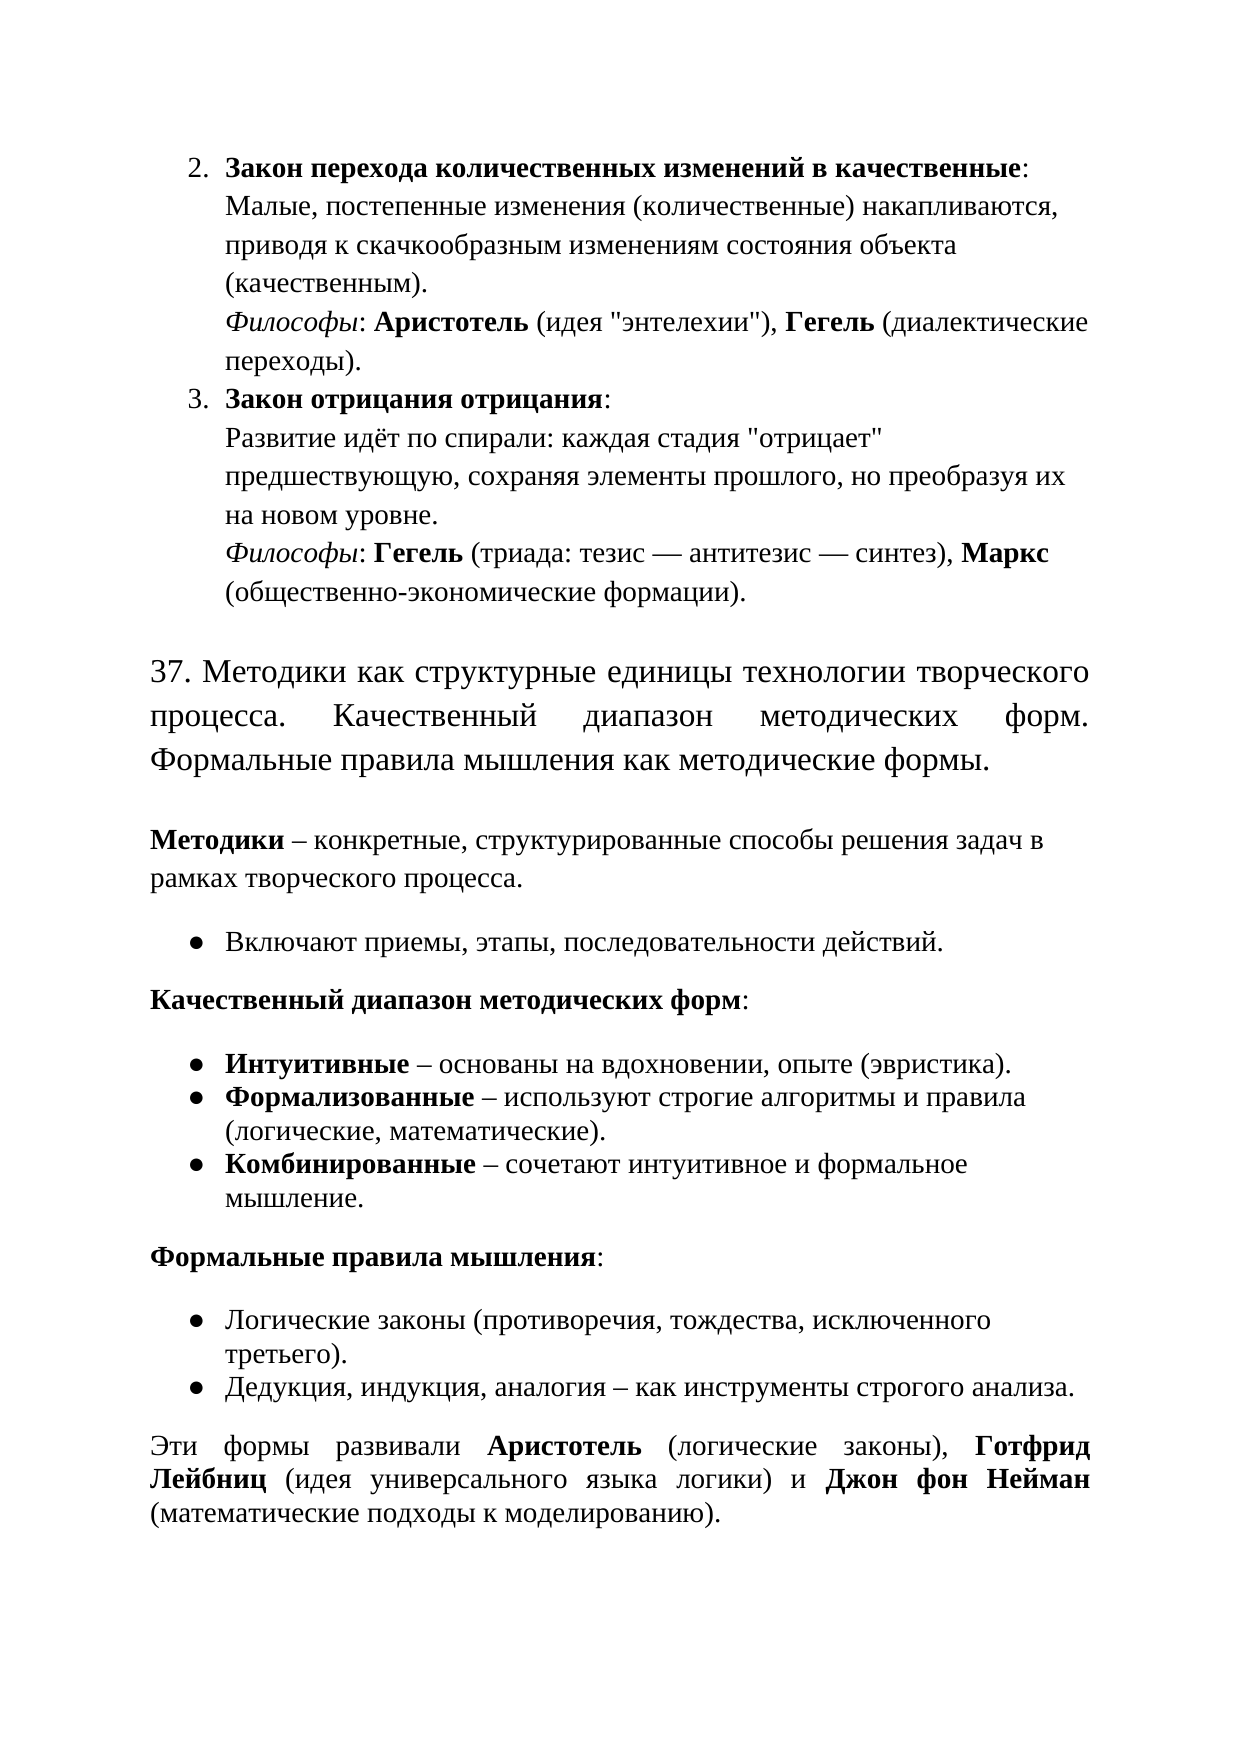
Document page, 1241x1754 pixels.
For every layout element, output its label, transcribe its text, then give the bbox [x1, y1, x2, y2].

list Закон перехода количественных изменений в качественные: Малые, постепенные изменения (количественные) накапливаются, приводя к скачкообразным изменениям состояния объекта (качественным). Философы: Аристотель (идея "энтелехии"), Гегель (диалектические переходы). [187, 150, 1090, 376]
list Дедукция, индукция, аналогия – как инструменты строгого анализа. [187, 1369, 1090, 1403]
list Закон отрицания отрицания: Развитие идёт по спирали: каждая стадия "отрицает" предшествующую, сохраняя элементы прошлого, но преобразуя их на новом уровне. Философы: Гегель (триада: тезис — антитезис — синтез), Маркс (общественно-экономические формации). [187, 381, 1090, 607]
list Комбинированные – сочетают интуитивное и формальное мышление. [187, 1147, 1090, 1214]
text Формальные правила мышления: [150, 1239, 1090, 1272]
list Включают приемы, этапы, последовательности действий. [187, 924, 1090, 957]
list Интуитивные – основаны на вдохновении, опыте (эвристика). [187, 1046, 1090, 1079]
subtitle 37. Методики как структурные единицы технологии творческого процесса. Качественный диапазон методических форм. Формальные правила мышления как методические формы. [150, 651, 1090, 777]
list Логические законы (противоречия, тождества, исключенного третьего). [187, 1302, 1090, 1369]
text Качественный диапазон методических форм: [150, 982, 1090, 1016]
text Эти формы развивали Аристотель (логические законы), Готфрид Лейбниц (идея универсального языка логики) и Джон фон Нейман (математические подходы к моделированию). [150, 1428, 1090, 1528]
text Методики – конкретные, структурированные способы решения задач в рамках творческого процесса. [150, 822, 1090, 894]
list Формализованные – используют строгие алгоритмы и правила (логические, математические). [187, 1079, 1090, 1147]
